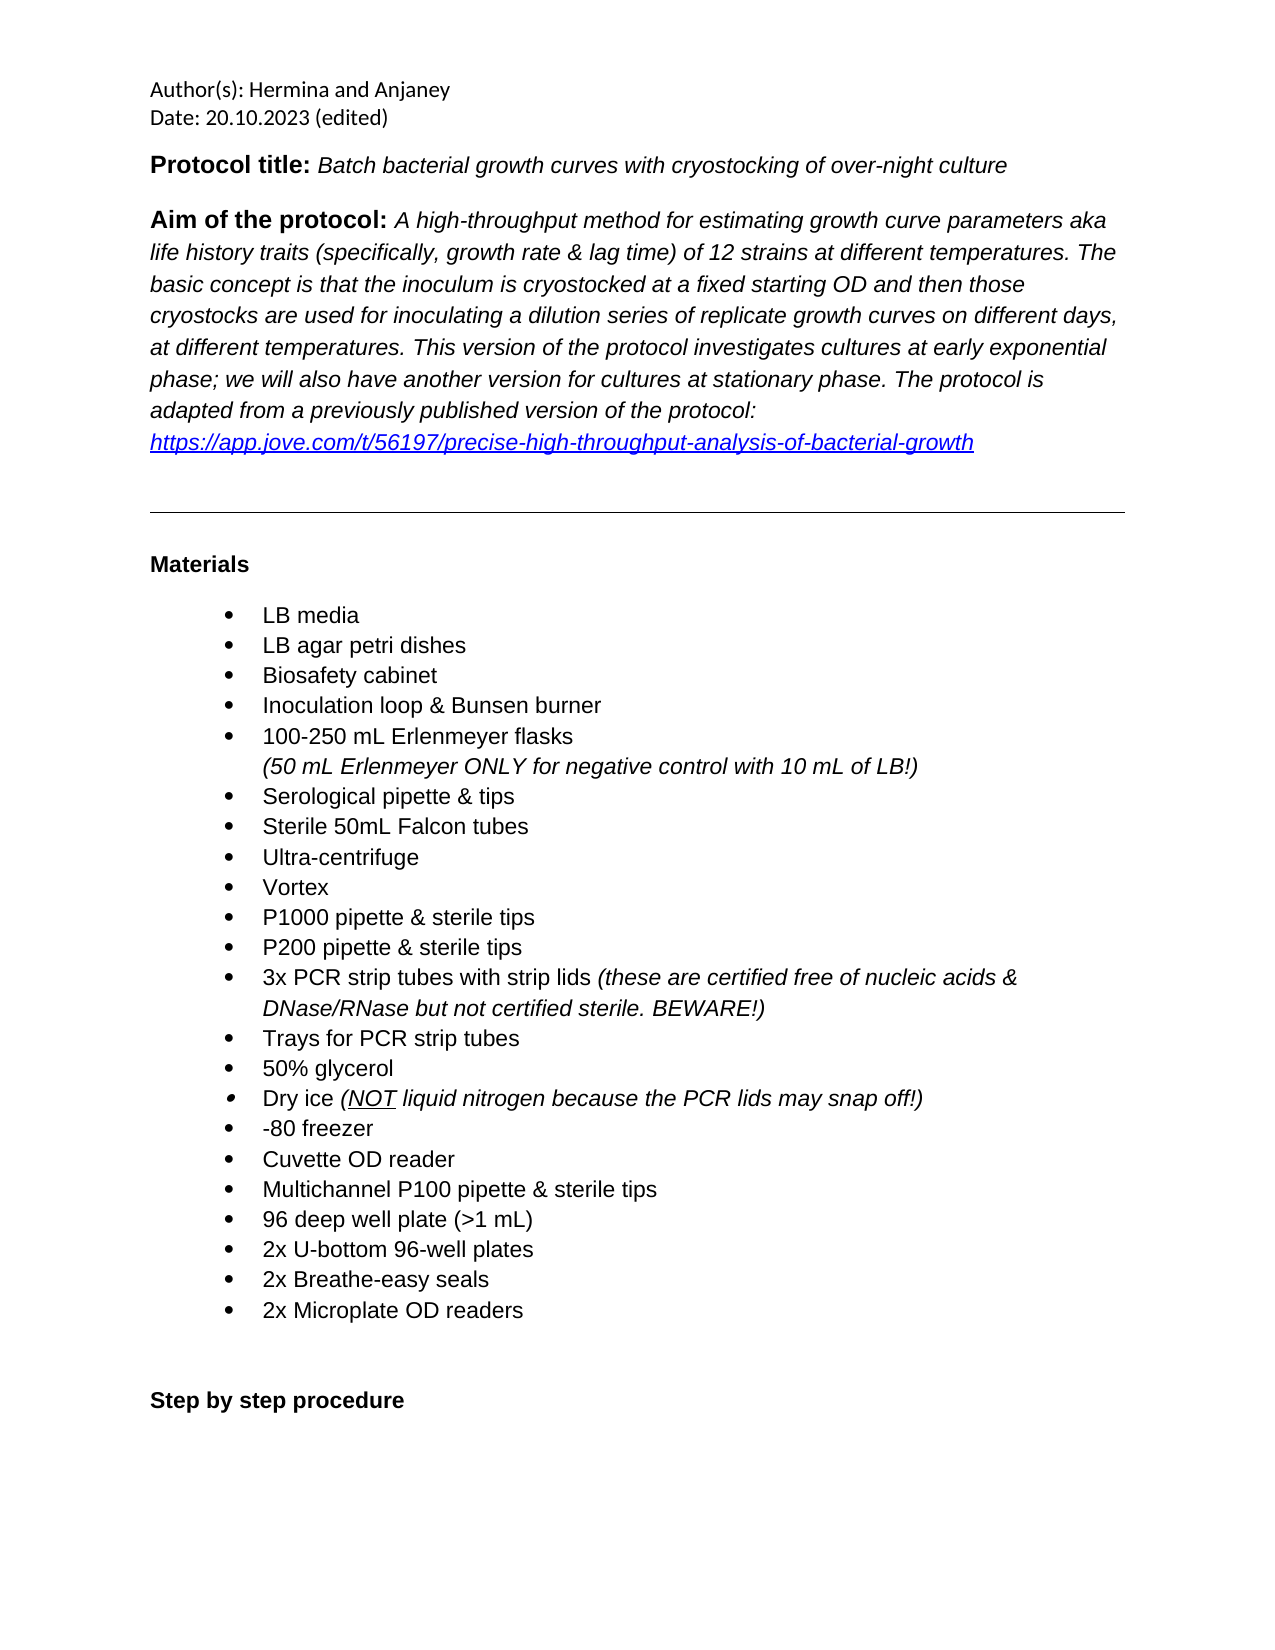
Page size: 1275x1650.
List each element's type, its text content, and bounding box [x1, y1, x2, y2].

list 2x U-bottom 96-well plates [225, 1236, 1125, 1262]
text Protocol title: Batch bacterial growth curves with cryostocking of over-night culture [150, 150, 1125, 179]
list 96 deep well plate (>1 mL) [225, 1206, 1125, 1232]
list -80 freezer [225, 1115, 1125, 1142]
list Cuvette OD reader [225, 1146, 1125, 1172]
list 3x PCR strip tubes with strip lids (these are certified free of nucleic acids & DNase/RNase but not certified sterile. BEWARE!) [225, 964, 1125, 1021]
list Sterile 50mL Falcon tubes [225, 813, 1125, 839]
list Trays for PCR strip tubes [225, 1025, 1125, 1051]
list LB agar petri dishes [225, 632, 1125, 658]
list 100-250 mL Erlenmeyer flasks (50 mL Erlenmeyer ONLY for negative control with 10 mL of LB!) [225, 723, 1125, 779]
text Step by step procedure [150, 1387, 1125, 1413]
list P200 pipette & sterile tips [225, 934, 1125, 960]
list Dry ice (NOT liquid nitrogen because the PCR lids may snap off!) [225, 1085, 1125, 1111]
list Inoculation loop & Bunsen burner [225, 692, 1125, 719]
list 50% glycerol [225, 1055, 1125, 1081]
text Aim of the protocol: A high-throughput method for estimating growth curve parameters aka life history traits (specifically, growth rate & lag time) of 12 strains at different temperatures. The basic concept is that the inoculum is cryostocked at a fixed starting OD and then those cryostocks are used for inoculating a dilution series of replicate growth curves on different days, at different temperatures. This version of the protocol investigates cultures at early exponential phase; we will also have another version for cultures at stationary phase. The protocol is adapted from a previously published version of the protocol: https://app.jove.com/t/56197/precise-high-throughput-analysis-of-bacterial-growth [150, 205, 1125, 455]
list Biosafety cabinet [225, 662, 1125, 688]
list 2x Breathe-easy seals [225, 1266, 1125, 1293]
list P1000 pipette & sterile tips [225, 904, 1125, 930]
list Multichannel P100 pipette & sterile tips [225, 1176, 1125, 1202]
list 2x Microplate OD readers [225, 1297, 1125, 1323]
list Serological pipette & tips [225, 783, 1125, 809]
list LB media [225, 602, 1125, 628]
text Materials [150, 551, 1125, 577]
list Ultra-centrifuge [225, 843, 1125, 870]
list Vortex [225, 874, 1125, 900]
